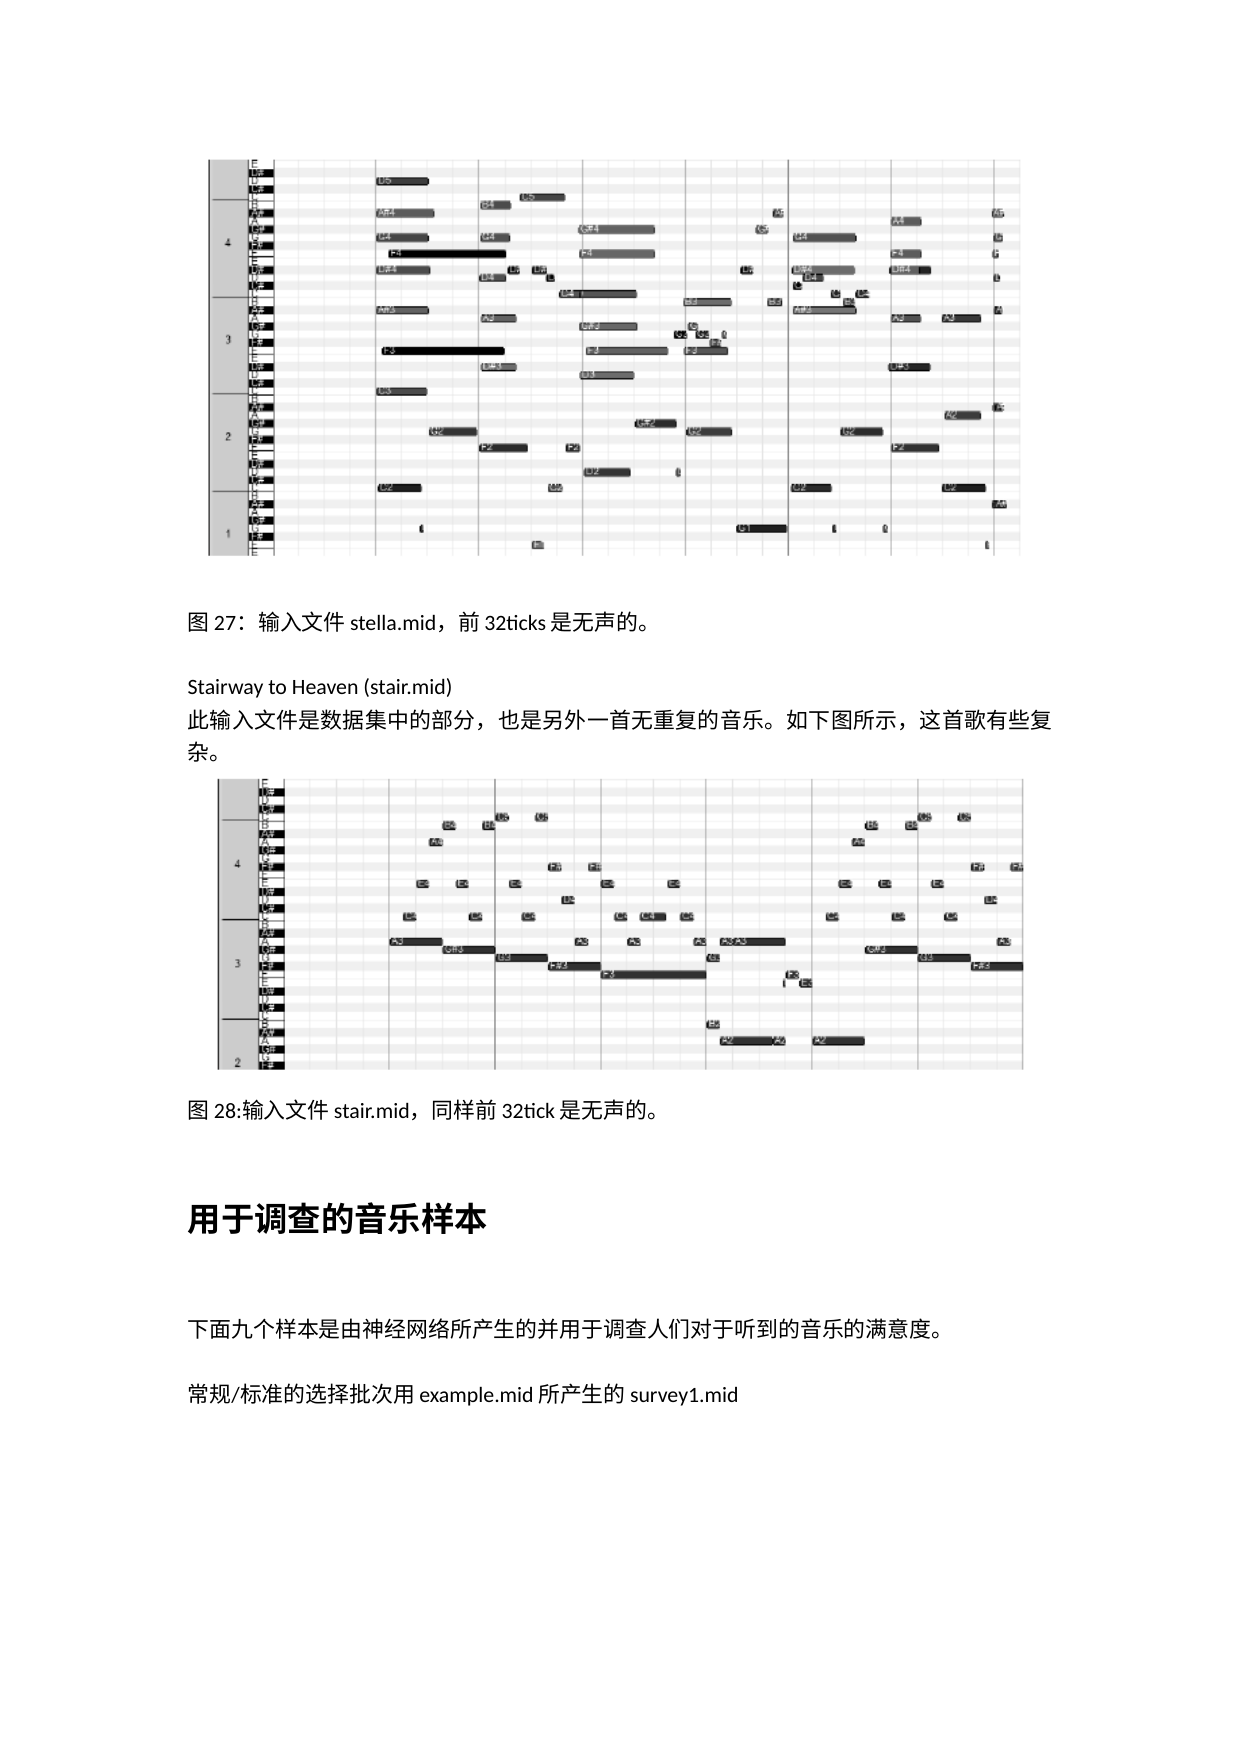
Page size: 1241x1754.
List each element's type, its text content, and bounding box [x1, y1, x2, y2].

text 图27：输入文件stella.mid，前32ticks是无声的。 [187, 605, 1053, 637]
text 常规/标准的选择批次用example.mid所产生的survey1.mid [187, 1376, 1053, 1409]
text Stairway to Heaven (stair.mid) [187, 670, 1053, 702]
text 图28:输入文件stair.mid，同样前32tick是无声的。 [187, 1092, 1053, 1125]
text 此输入文件是数据集中的部分，也是另外一首无重复的音乐。如下图所示，这首歌有些复杂。 [187, 702, 1053, 767]
text 下面九个样本是由神经网络所产生的并用于调查人们对于听到的音乐的满意度。 [187, 1311, 1053, 1344]
picture [187, 150, 1053, 575]
subtitle 用于调查的音乐样本 [187, 1184, 1053, 1249]
picture [187, 767, 1053, 1082]
